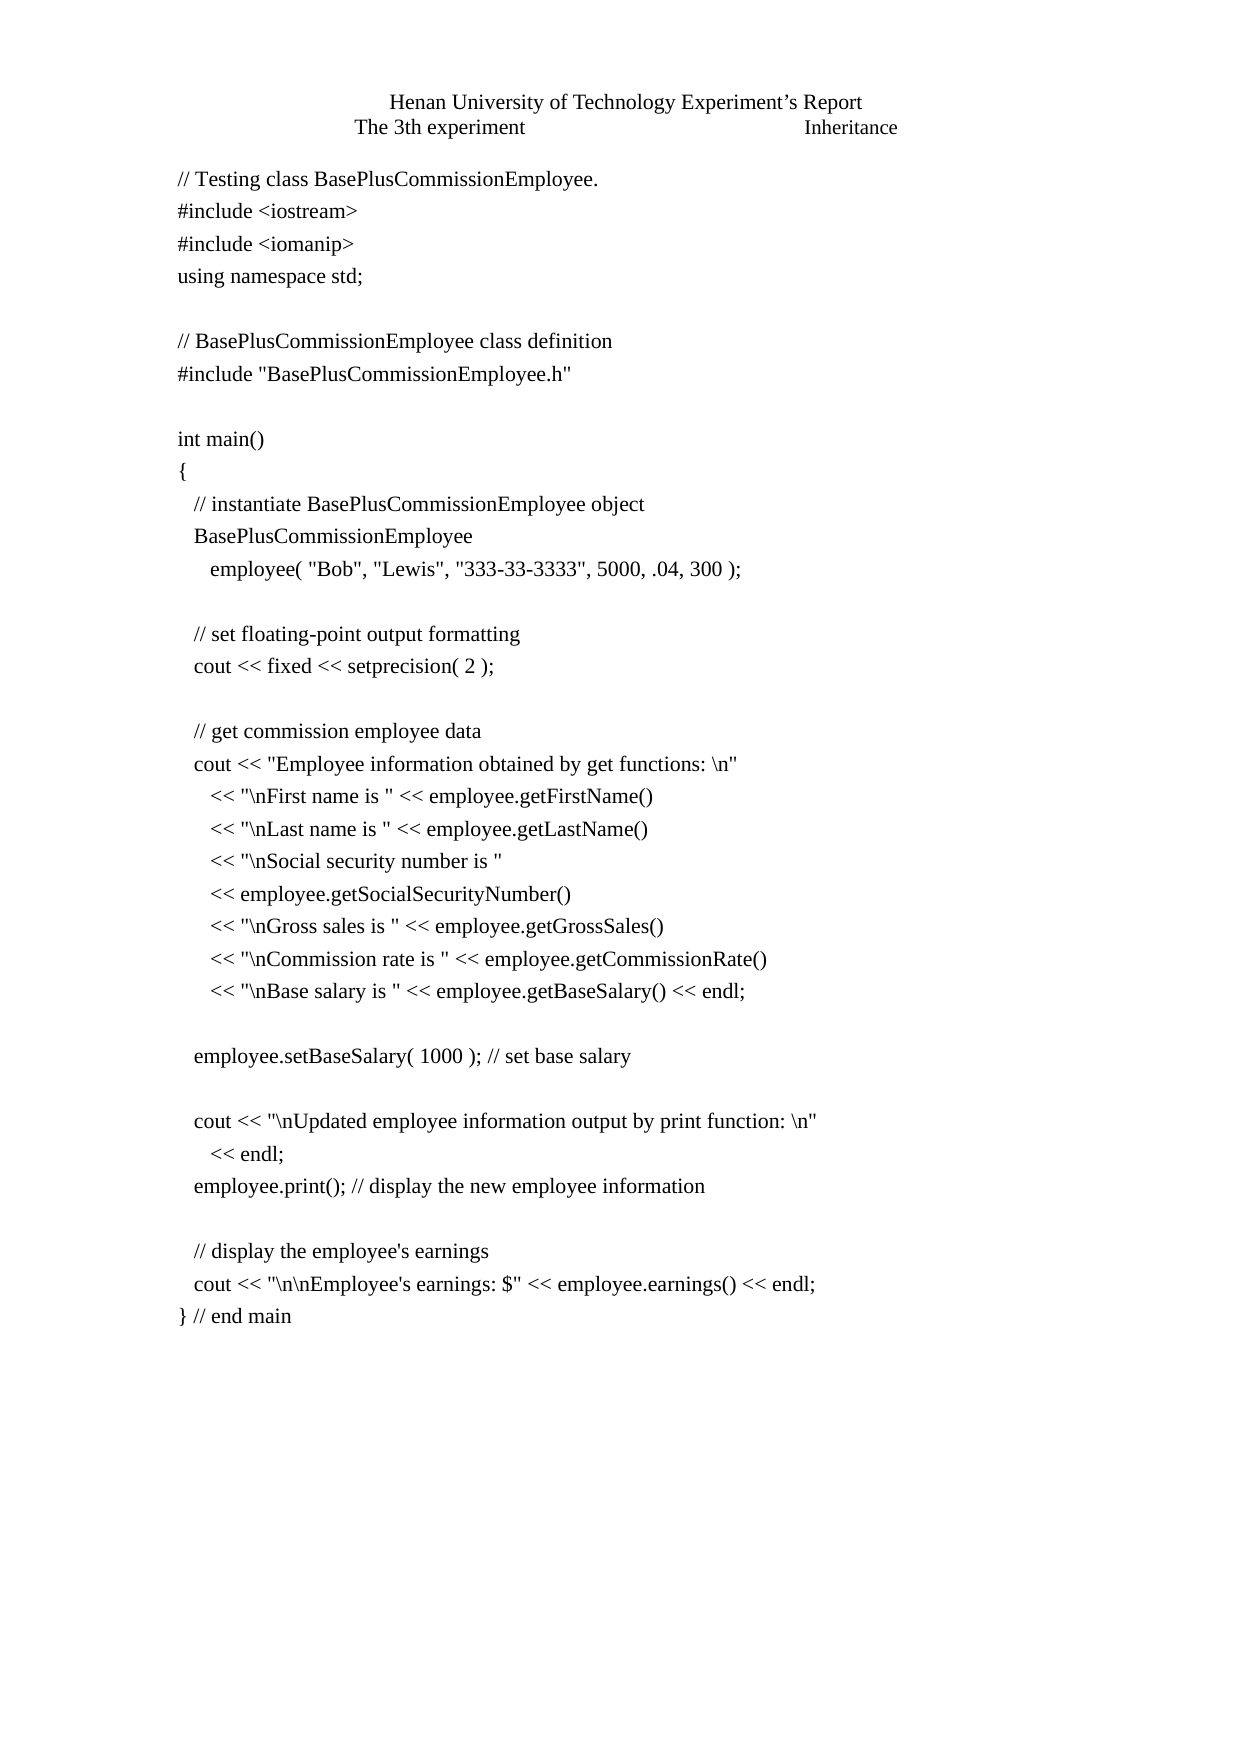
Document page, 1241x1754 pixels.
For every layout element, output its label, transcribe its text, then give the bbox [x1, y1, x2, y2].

text #include <iomanip> [177, 227, 1075, 259]
text #include <iostream> [177, 194, 1075, 227]
text cout << fixed << setprecision( 2 ); [177, 649, 1075, 682]
text << "\nSocial security number is " [177, 844, 1075, 877]
text << "\nGross sales is " << employee.getGrossSales() [177, 909, 1075, 942]
text << employee.getSocialSecurityNumber() [177, 877, 1075, 909]
text employee.setBaseSalary( 1000 ); // set base salary [177, 1039, 1075, 1072]
text << endl; [177, 1137, 1075, 1169]
text employee( "Bob", "Lewis", "333-33-3333", 5000, .04, 300 ); [177, 552, 1075, 584]
text cout << "\nUpdated employee information output by print function: \n" [177, 1104, 1075, 1137]
text // get commission employee data [177, 714, 1075, 747]
text { [177, 454, 1075, 487]
text // instantiate BasePlusCommissionEmployee object [177, 487, 1075, 519]
text // Testing class BasePlusCommissionEmployee. [177, 162, 1075, 194]
text #include "BasePlusCommissionEmployee.h" [177, 357, 1075, 389]
text employee.print(); // display the new employee information [177, 1169, 1075, 1202]
text // set floating-point output formatting [177, 617, 1075, 649]
text << "\nCommission rate is " << employee.getCommissionRate() [177, 942, 1075, 974]
text << "\nBase salary is " << employee.getBaseSalary() << endl; [177, 974, 1075, 1007]
text int main() [177, 422, 1075, 454]
text cout << "\n\nEmployee's earnings: $" << employee.earnings() << endl; [177, 1267, 1075, 1299]
text << "\nLast name is " << employee.getLastName() [177, 812, 1075, 844]
text } // end main [177, 1299, 1075, 1332]
text cout << "Employee information obtained by get functions: \n" [177, 747, 1075, 779]
text << "\nFirst name is " << employee.getFirstName() [177, 779, 1075, 812]
text // display the employee's earnings [177, 1234, 1075, 1267]
text using namespace std; [177, 259, 1075, 292]
text BasePlusCommissionEmployee [177, 519, 1075, 552]
text // BasePlusCommissionEmployee class definition [177, 324, 1075, 357]
